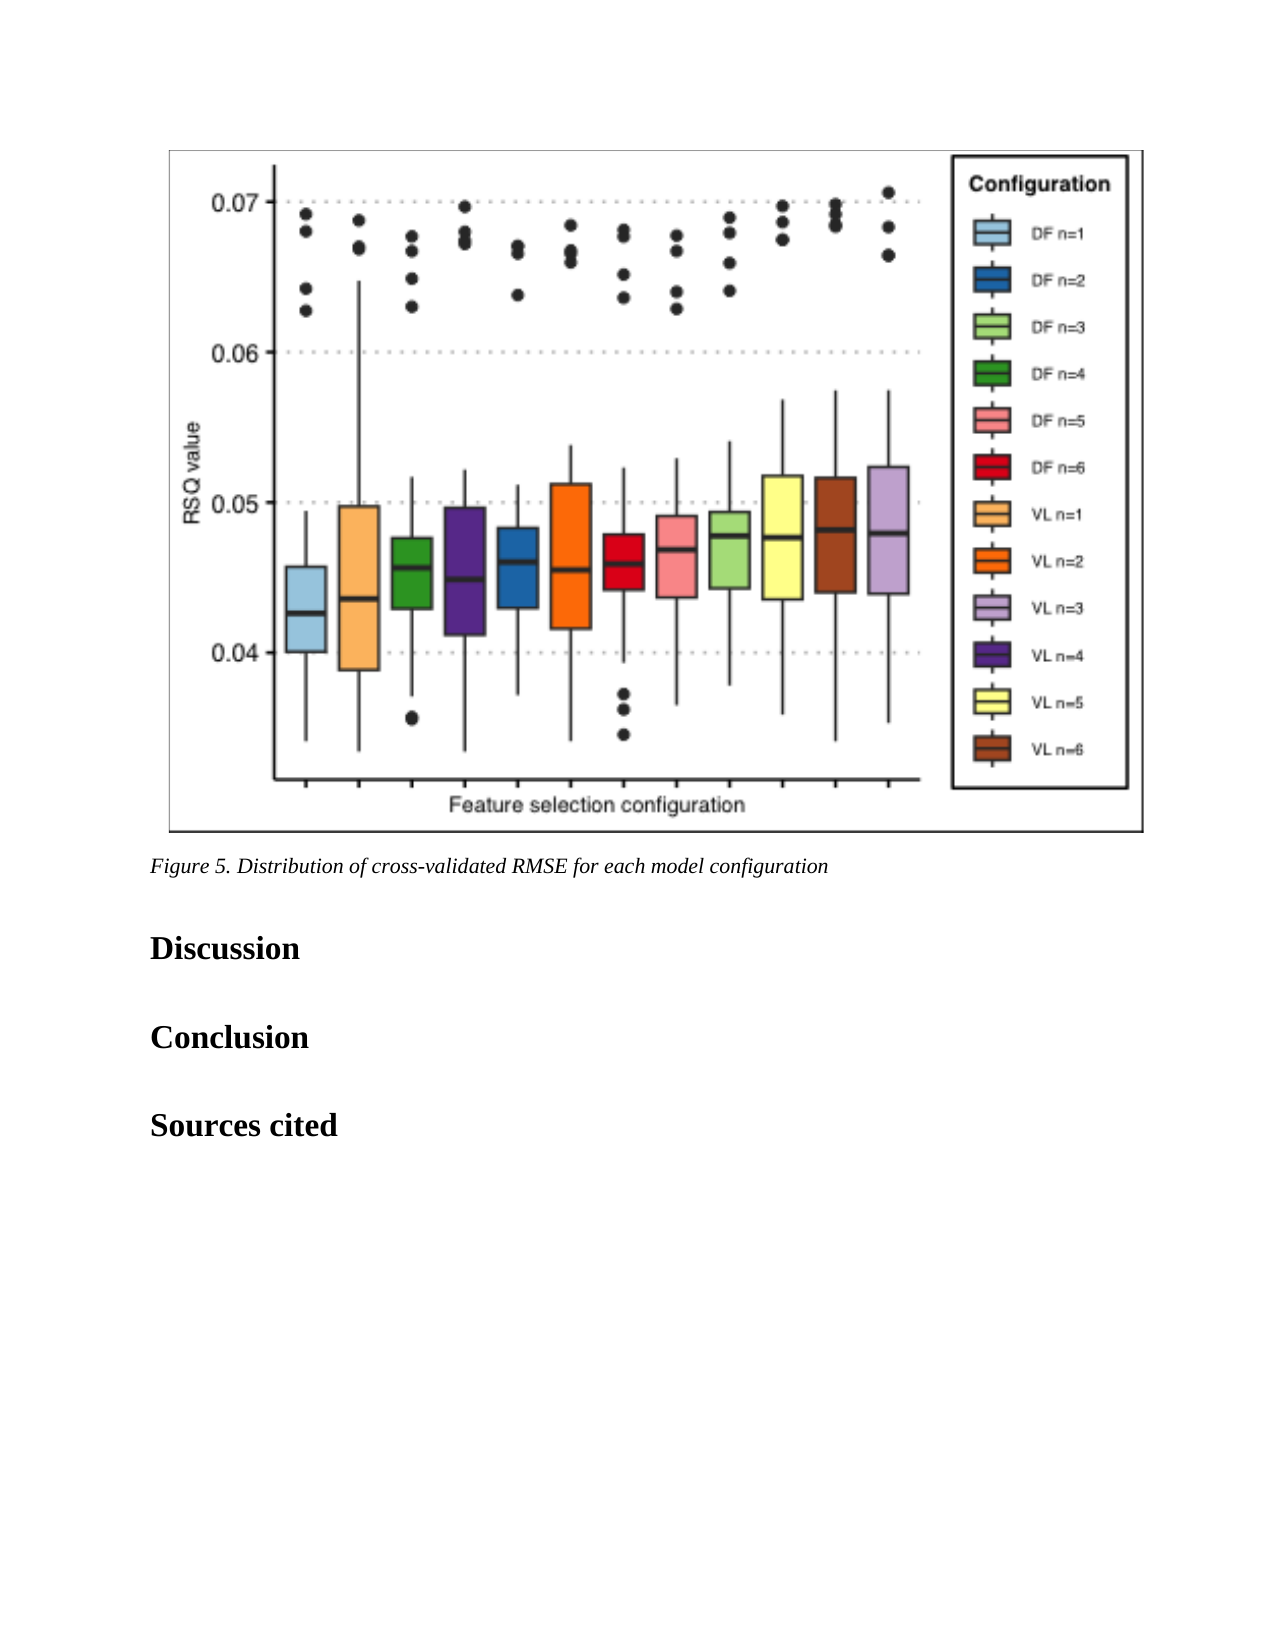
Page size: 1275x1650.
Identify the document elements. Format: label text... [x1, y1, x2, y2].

subtitle Discussion [150, 928, 1125, 967]
subtitle Conclusion [150, 1017, 1125, 1055]
picture [168, 150, 1144, 833]
text Figure 5. Distribution of cross-validated RMSE for each model configuration [150, 853, 1125, 878]
subtitle Sources cited [150, 1105, 1125, 1143]
